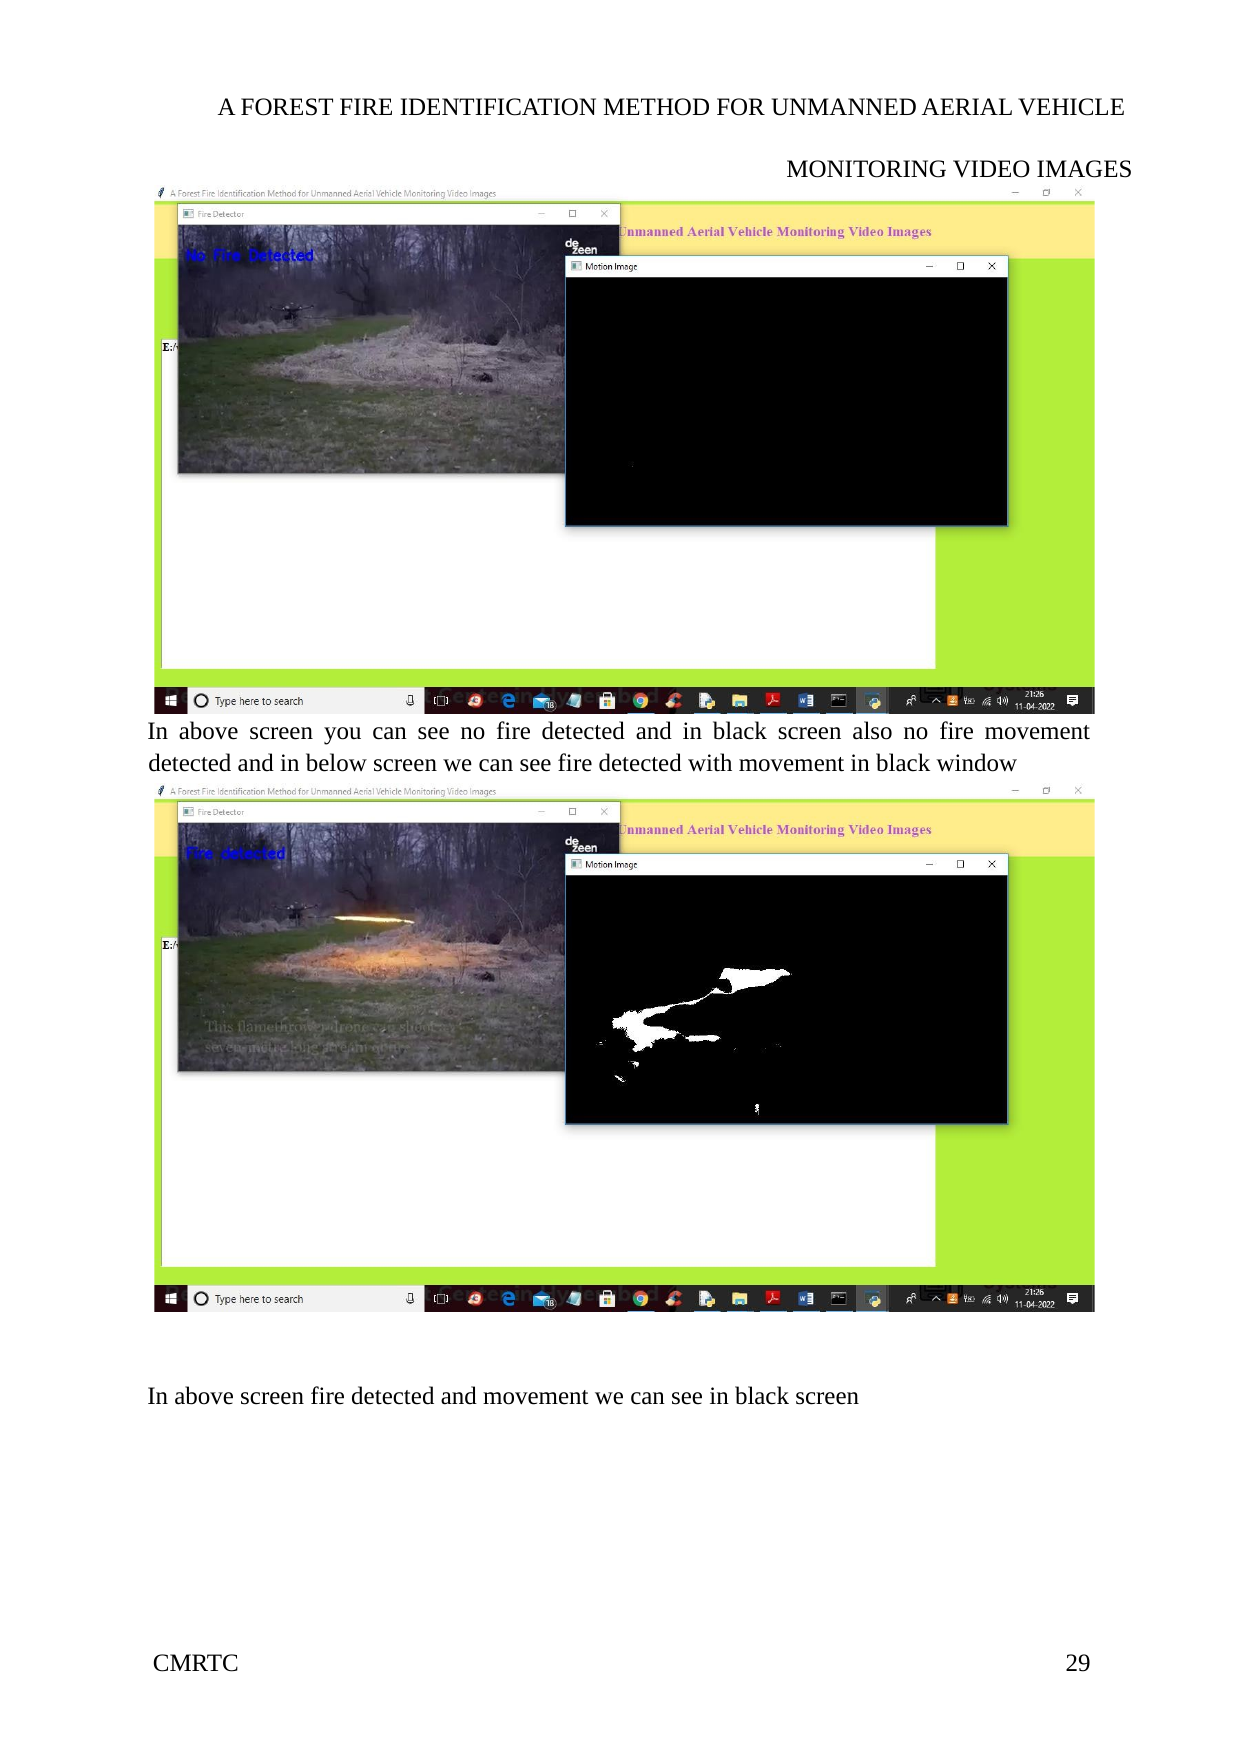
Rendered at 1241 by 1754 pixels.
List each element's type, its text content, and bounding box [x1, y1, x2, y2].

text In above screen you can see no fire detected and in black screen also no fire movement detected and in below screen we can see fire detected with movement in black window [147, 716, 1092, 777]
picture [154, 783, 1095, 1312]
picture [154, 185, 1095, 714]
text In above screen fire detected and movement we can see in black screen [147, 1381, 1092, 1409]
